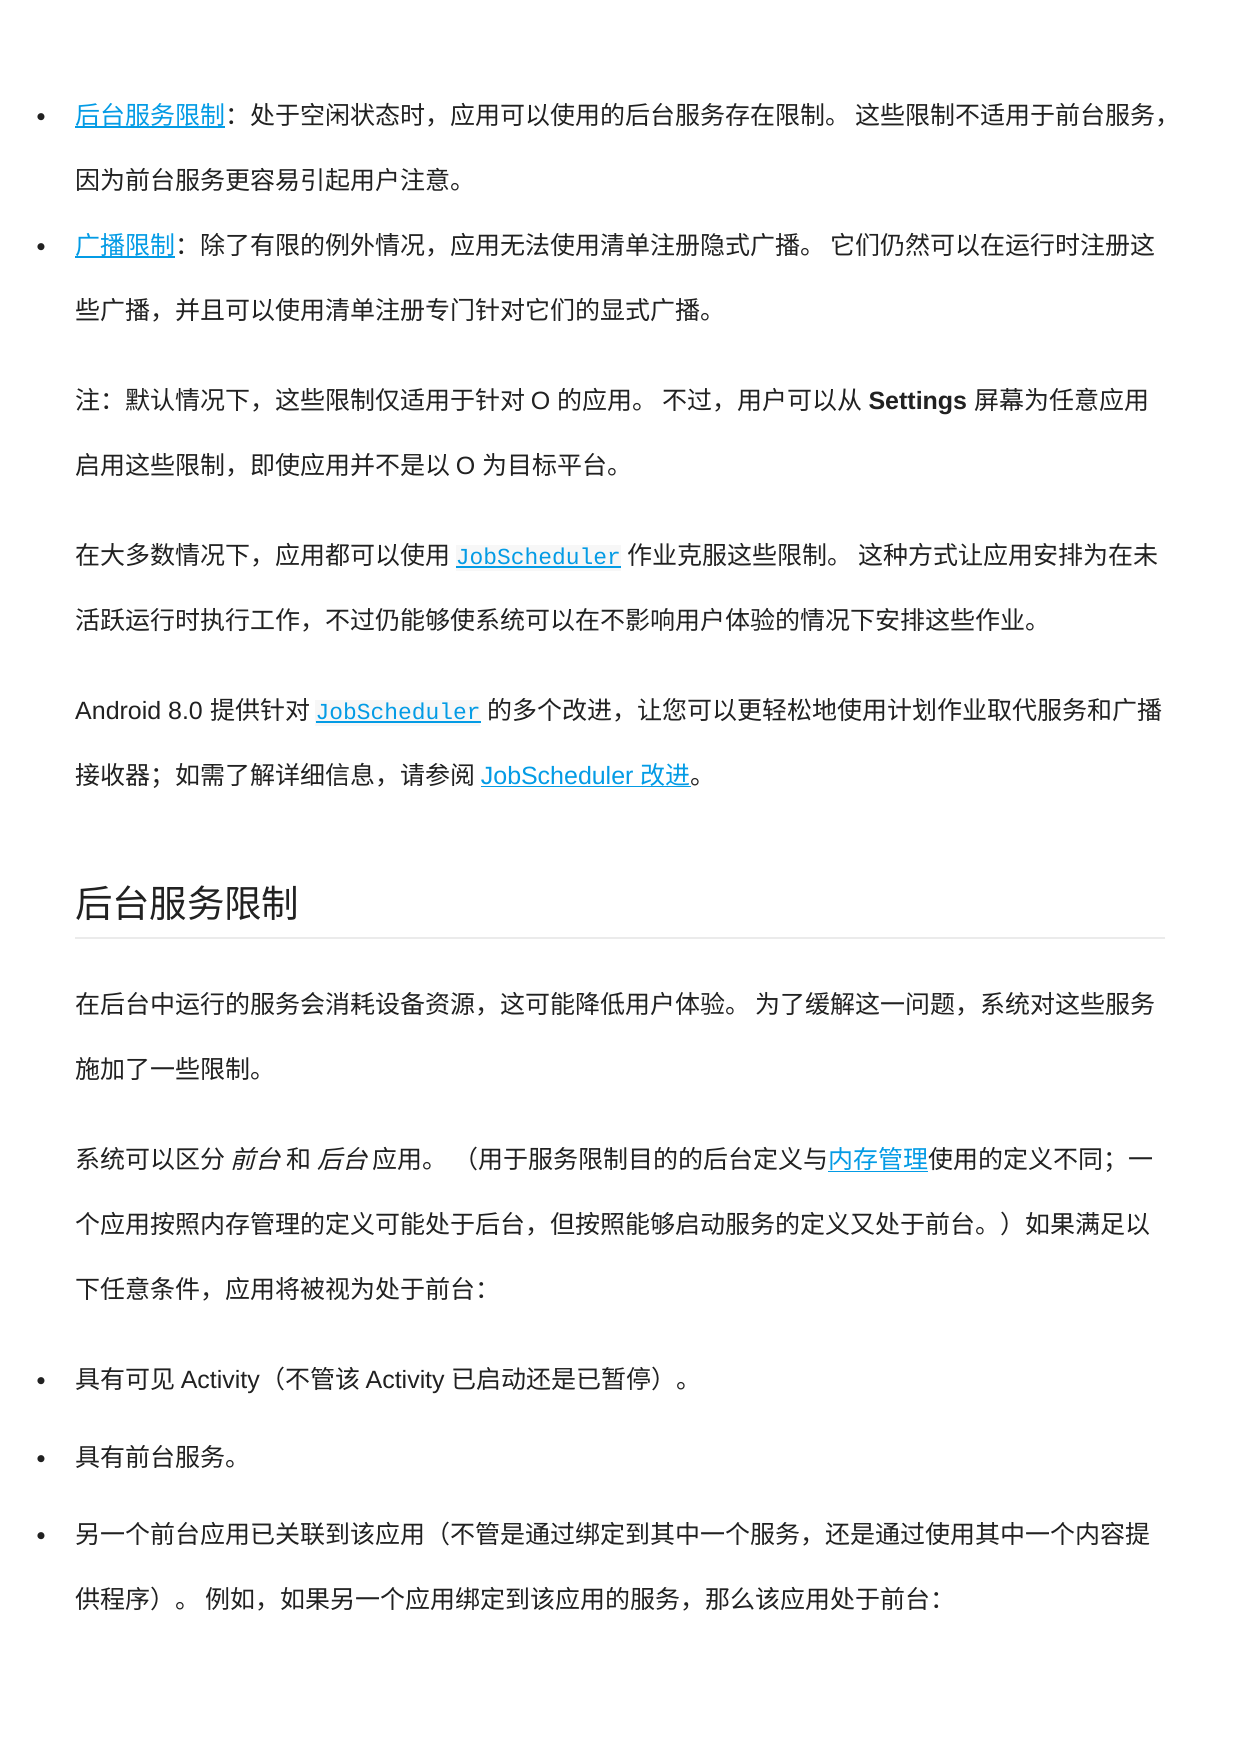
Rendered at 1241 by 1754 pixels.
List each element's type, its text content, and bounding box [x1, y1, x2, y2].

list 具有前台服务。 [37, 1423, 1165, 1488]
text 在大多数情况下，应用都可以使用 JobScheduler 作业克服这些限制。 这种方式让应用安排为在未活跃运行时执行工作，不过仍能够使系统可以在不影响用户体验的情况下安排这些作业。 [75, 521, 1165, 651]
text 后台服务限制 [75, 868, 1165, 937]
text 系统可以区分 前台 和 后台 应用。 （用于服务限制目的的后台定义与内存管理使用的定义不同；一个应用按照内存管理的定义可能处于后台，但按照能够启动服务的定义又处于前台。）如果满足以下任意条件，应用将被视为处于前台： [75, 1125, 1165, 1320]
list 广播限制：除了有限的例外情况，应用无法使用清单注册隐式广播。 它们仍然可以在运行时注册这些广播，并且可以使用清单注册专门针对它们的显式广播。 [37, 211, 1165, 341]
text 在后台中运行的服务会消耗设备资源，这可能降低用户体验。 为了缓解这一问题，系统对这些服务施加了一些限制。 [75, 970, 1165, 1100]
list 后台服务限制：处于空闲状态时，应用可以使用的后台服务存在限制。 这些限制不适用于前台服务，因为前台服务更容易引起用户注意。 [37, 81, 1165, 211]
list 另一个前台应用已关联到该应用（不管是通过绑定到其中一个服务，还是通过使用其中一个内容提供程序）。 例如，如果另一个应用绑定到该应用的服务，那么该应用处于前台： [37, 1500, 1165, 1630]
text 注：默认情况下，这些限制仅适用于针对 O 的应用。 不过，用户可以从 Settings 屏幕为任意应用启用这些限制，即使应用并不是以 O 为目标平台。 [75, 366, 1165, 496]
list 具有可见 Activity（不管该 Activity 已启动还是已暂停）。 [37, 1345, 1165, 1410]
text Android 8.0 提供针对 JobScheduler 的多个改进，让您可以更轻松地使用计划作业取代服务和广播接收器；如需了解详细信息，请参阅 JobScheduler 改进。 [75, 676, 1165, 806]
